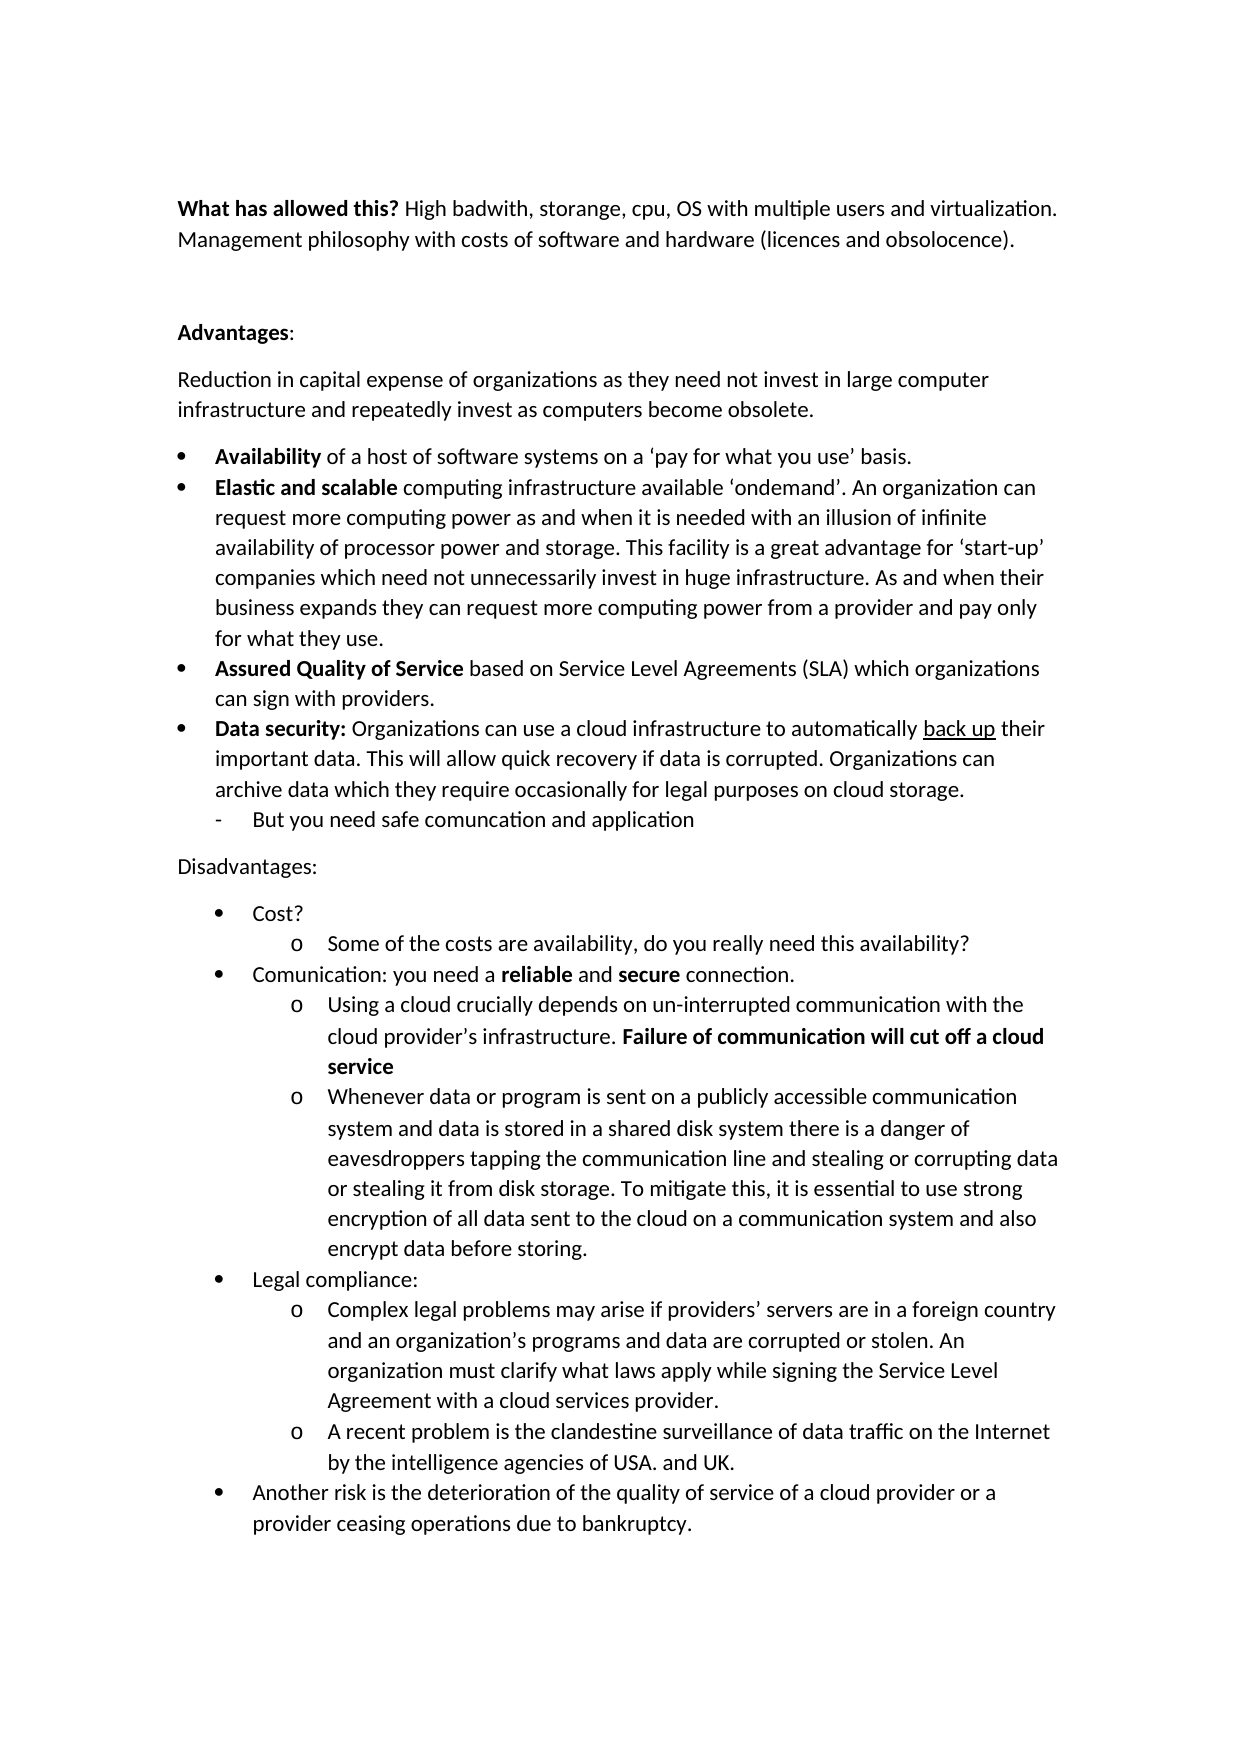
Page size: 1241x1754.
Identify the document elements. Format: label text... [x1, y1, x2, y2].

list Data security: Organizations can use a cloud infrastructure to automatically back up their important data. This will allow quick recovery if data is corrupted. Organizations can archive data which they require occasionally for legal purposes on cloud storage. [177, 714, 1063, 803]
list Whenever data or program is sent on a publicly accessible communication system and data is stored in a shared disk system there is a danger of eavesdroppers tapping the communication line and stealing or corrupting data or stealing it from disk storage. To mitigate this, it is essential to use strong encryption of all data sent to the cloud on a communication system and also encrypt data before storing. [290, 1082, 1063, 1262]
list Cost? [215, 899, 1063, 927]
list But you need safe comuncation and application [215, 805, 1063, 833]
list Legal compliance: [215, 1265, 1063, 1293]
text Advantages: [177, 318, 1063, 346]
text Reduction in capital expense of organizations as they need not invest in large computer infrastructure and repeatedly invest as computers become obsolete. [177, 365, 1063, 423]
list Using a cloud crucially depends on un-interrupted communication with the cloud provider’s infrastructure. Failure of communication will cut off a cloud service [290, 991, 1063, 1080]
list Another risk is the deterioration of the quality of service of a cloud provider or a provider ceasing operations due to bankruptcy. [215, 1478, 1063, 1537]
list Availability of a host of software systems on a ‘pay for what you use’ basis. [177, 442, 1063, 470]
text Disadvantages: [177, 852, 1063, 880]
list Some of the costs are availability, do you really need this availability? [290, 929, 1063, 958]
list A recent problem is the clandestine surveillance of data traffic on the Internet by the intelligence agencies of USA. and UK. [290, 1417, 1063, 1476]
list Complex legal problems may arise if providers’ servers are in a foreign country and an organization’s programs and data are corrupted or stolen. An organization must clarify what laws apply while signing the Service Level Agreement with a cloud services provider. [290, 1295, 1063, 1415]
list Assured Quality of Service based on Service Level Agreements (SLA) which organizations can sign with providers. [177, 654, 1063, 712]
text What has allowed this? High badwith, storange, cpu, OS with multiple users and virtualization. Management philosophy with costs of software and hardware (licences and obsolocence). [177, 194, 1063, 253]
list Elastic and scalable computing infrastructure available ‘ondemand’. An organization can request more computing power as and when it is needed with an illusion of infinite availability of processor power and storage. This facility is a great advantage for ‘start-up’ companies which need not unnecessarily invest in huge infrastructure. As and when their business expands they can request more computing power from a provider and pay only for what they use. [177, 473, 1063, 652]
list Comunication: you need a reliable and secure connection. [215, 960, 1063, 988]
